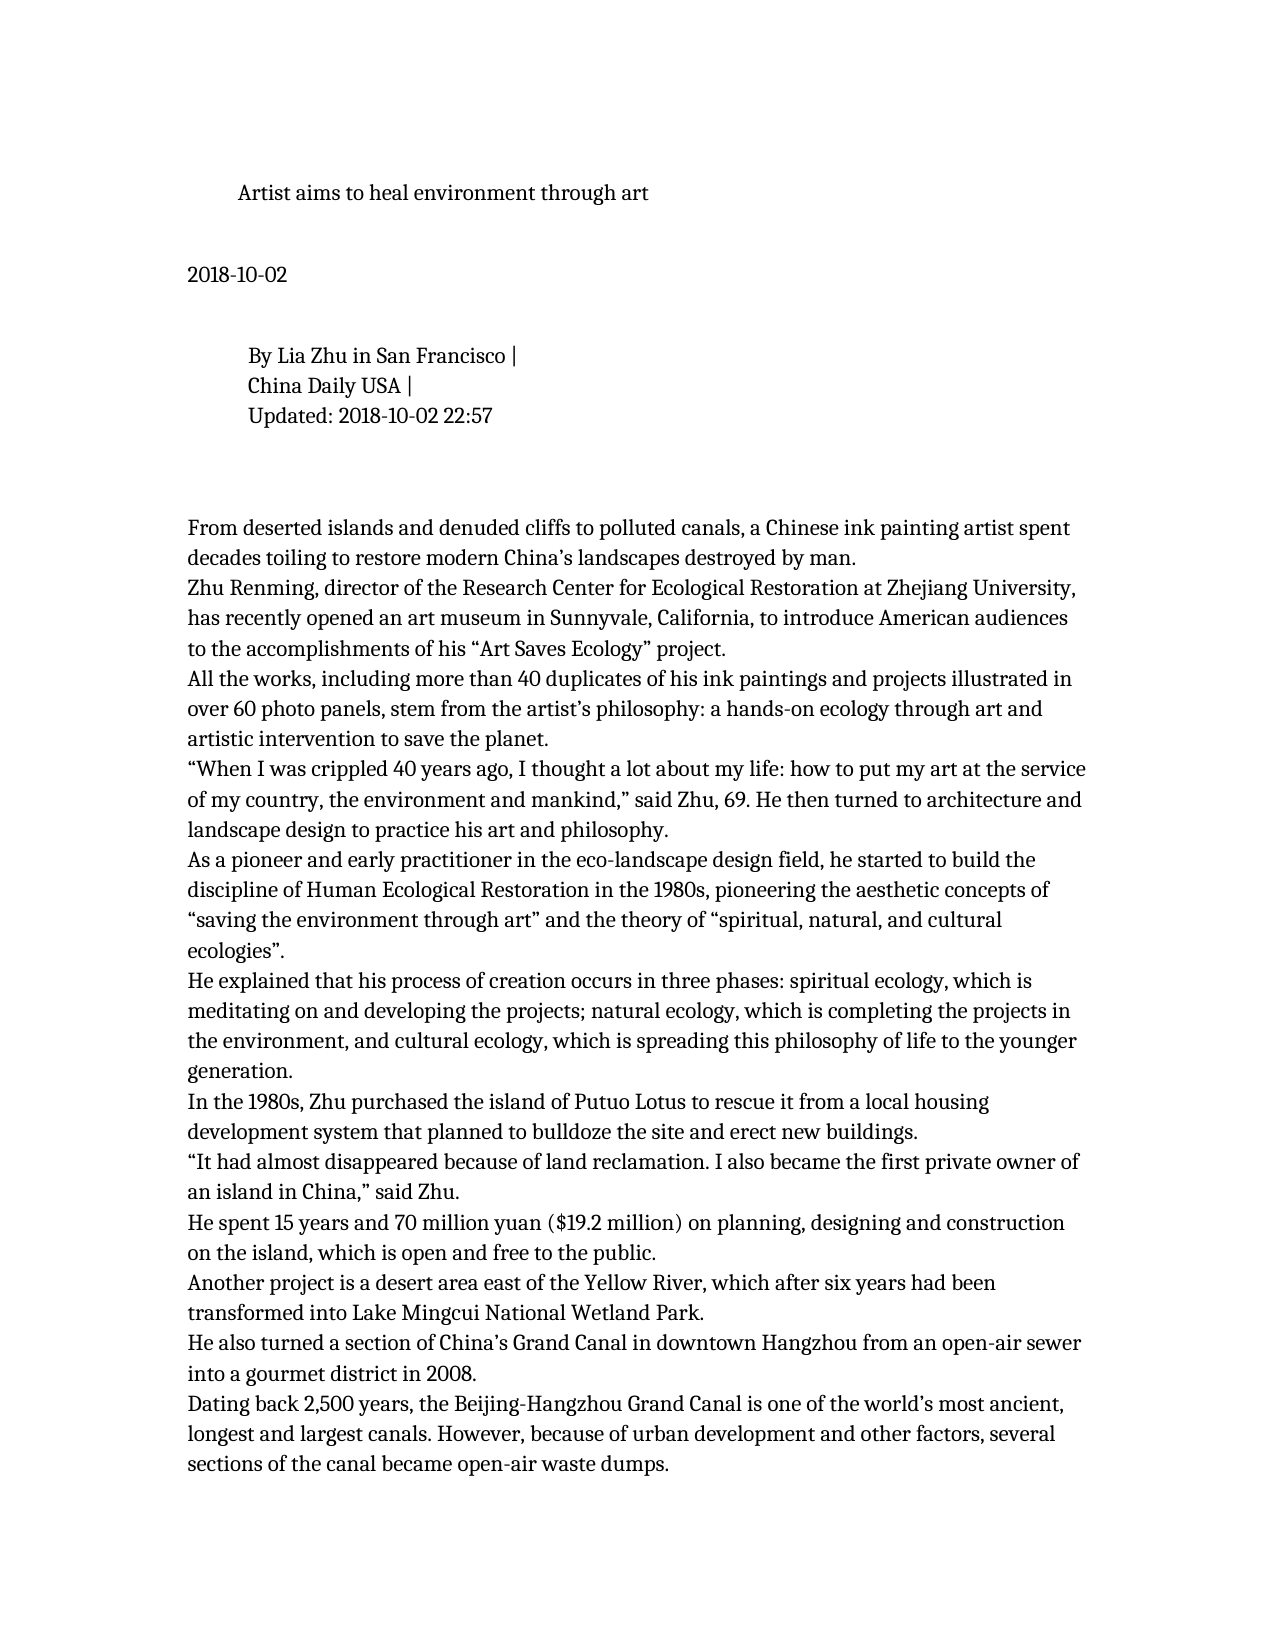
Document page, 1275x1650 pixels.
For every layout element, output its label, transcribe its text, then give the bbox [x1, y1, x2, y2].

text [187, 484, 1087, 1477]
text 2018-10-02 [187, 261, 1087, 288]
text By Lia Zhu in San Francisco | China Daily USA | Updated: 2018-10-02 22:57 [187, 312, 1087, 460]
text Artist aims to heal environment through art [187, 150, 1087, 237]
